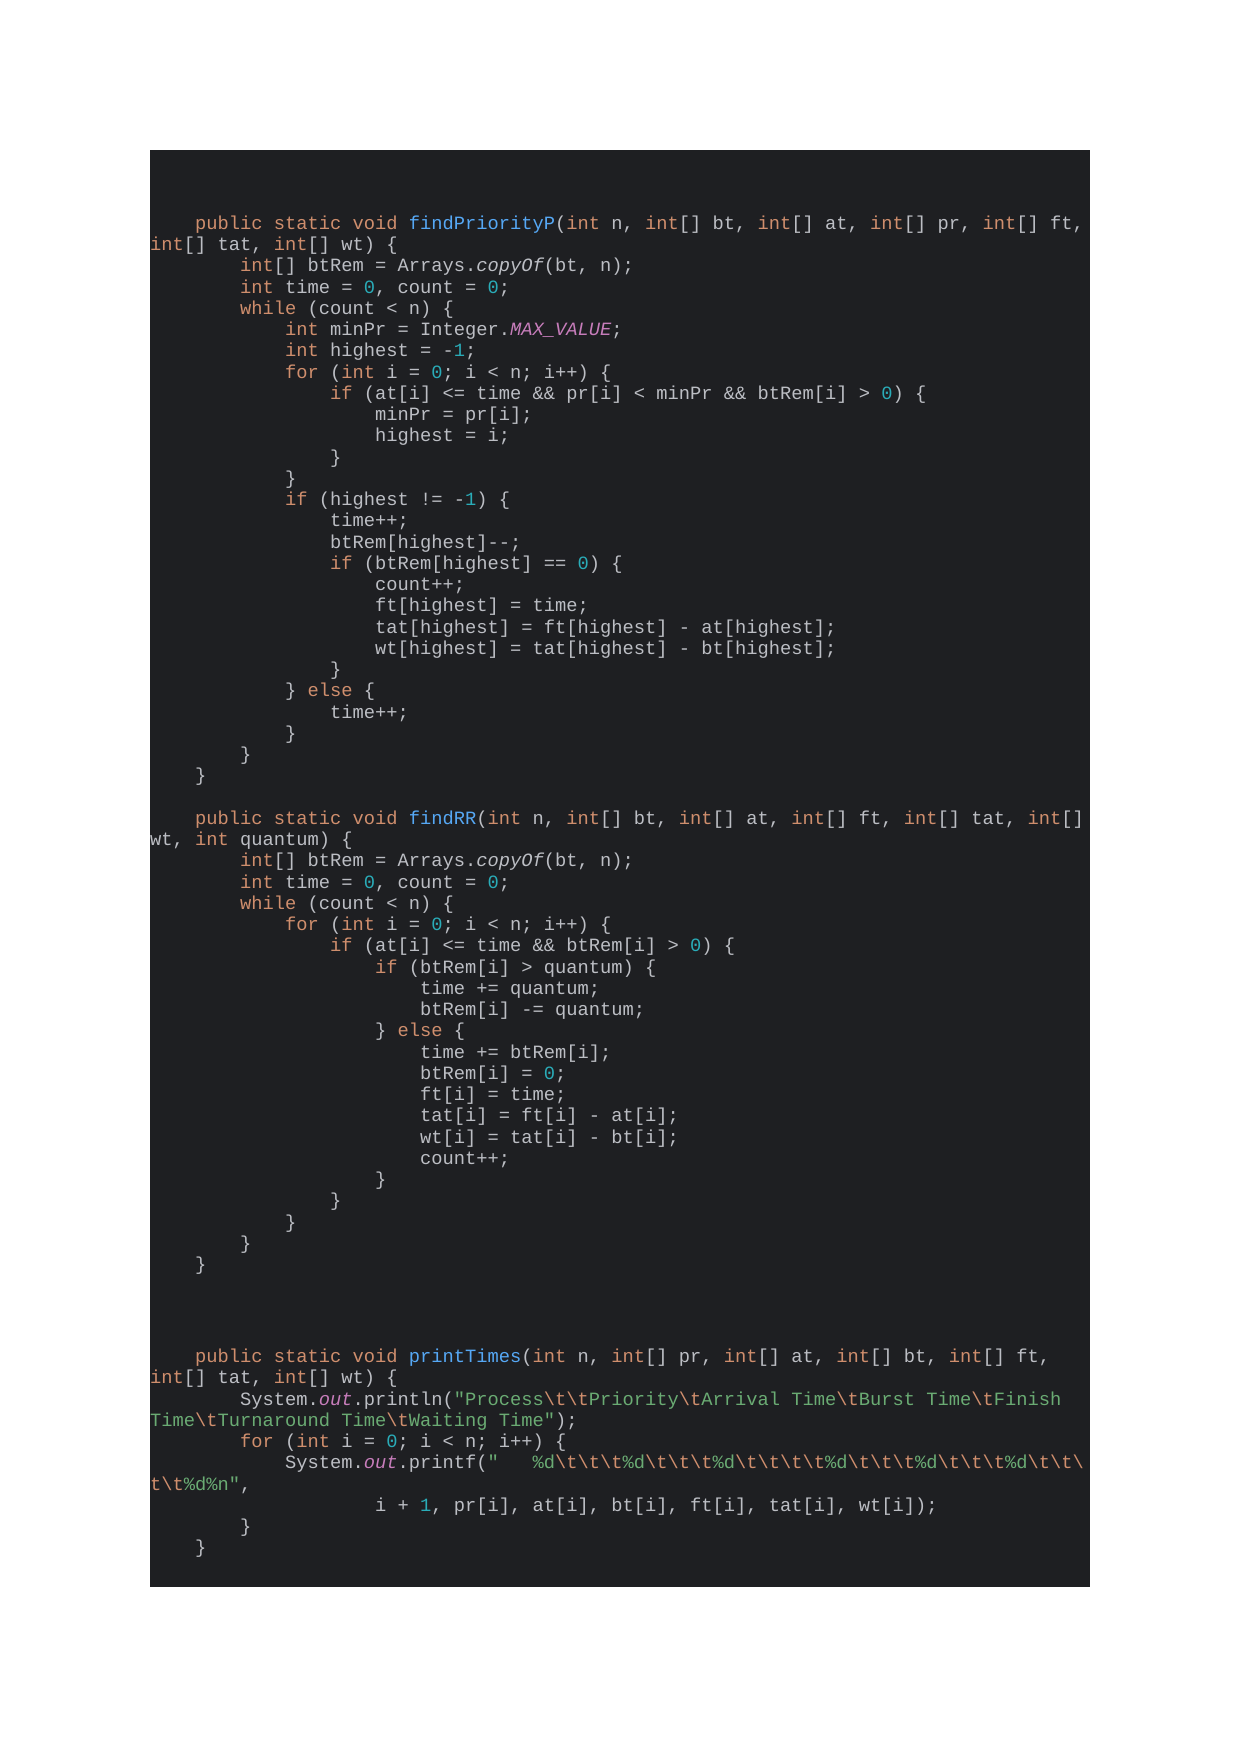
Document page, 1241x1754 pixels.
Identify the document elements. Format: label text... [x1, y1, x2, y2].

text public static void findPriorityP(int n, int[] bt, int[] at, int[] pr, int[] ft, int[] tat, int[] wt) { int[] btRem = Arrays.copyOf(bt, n); int time = 0, count = 0; while (count < n) { int minPr = Integer.MAX_VALUE; int highest = -1; for (int i = 0; i < n; i++) { if (at[i] <= time && pr[i] < minPr && btRem[i] > 0) { minPr = pr[i]; highest = i; } } if (highest != -1) { time++; btRem[highest]--; if (btRem[highest] == 0) { count++; ft[highest] = time; tat[highest] = ft[highest] - at[highest]; wt[highest] = tat[highest] - bt[highest]; } } else { time++; } } } public static void findRR(int n, int[] bt, int[] at, int[] ft, int[] tat, int[] wt, int quantum) { int[] btRem = Arrays.copyOf(bt, n); int time = 0, count = 0; while (count < n) { for (int i = 0; i < n; i++) { if (at[i] <= time && btRem[i] > 0) { if (btRem[i] > quantum) { time += quantum; btRem[i] -= quantum; } else { time += btRem[i]; btRem[i] = 0; ft[i] = time; tat[i] = ft[i] - at[i]; wt[i] = tat[i] - bt[i]; count++; } } } } } [150, 171, 1090, 1304]
text public static void printTimes(int n, int[] pr, int[] at, int[] bt, int[] ft, int[] tat, int[] wt) { System.out.println("Process\t\tPriority\tArrival Time\tBurst Time\tFinish Time\tTurnaround Time\tWaiting Time"); for (int i = 0; i < n; i++) { System.out.printf(" %d\t\t\t%d\t\t\t%d\t\t\t\t%d\t\t\t%d\t\t\t%d\t\t\t\t%d%n", i + 1, pr[i], at[i], bt[i], ft[i], tat[i], wt[i]); } } [150, 1326, 1090, 1587]
